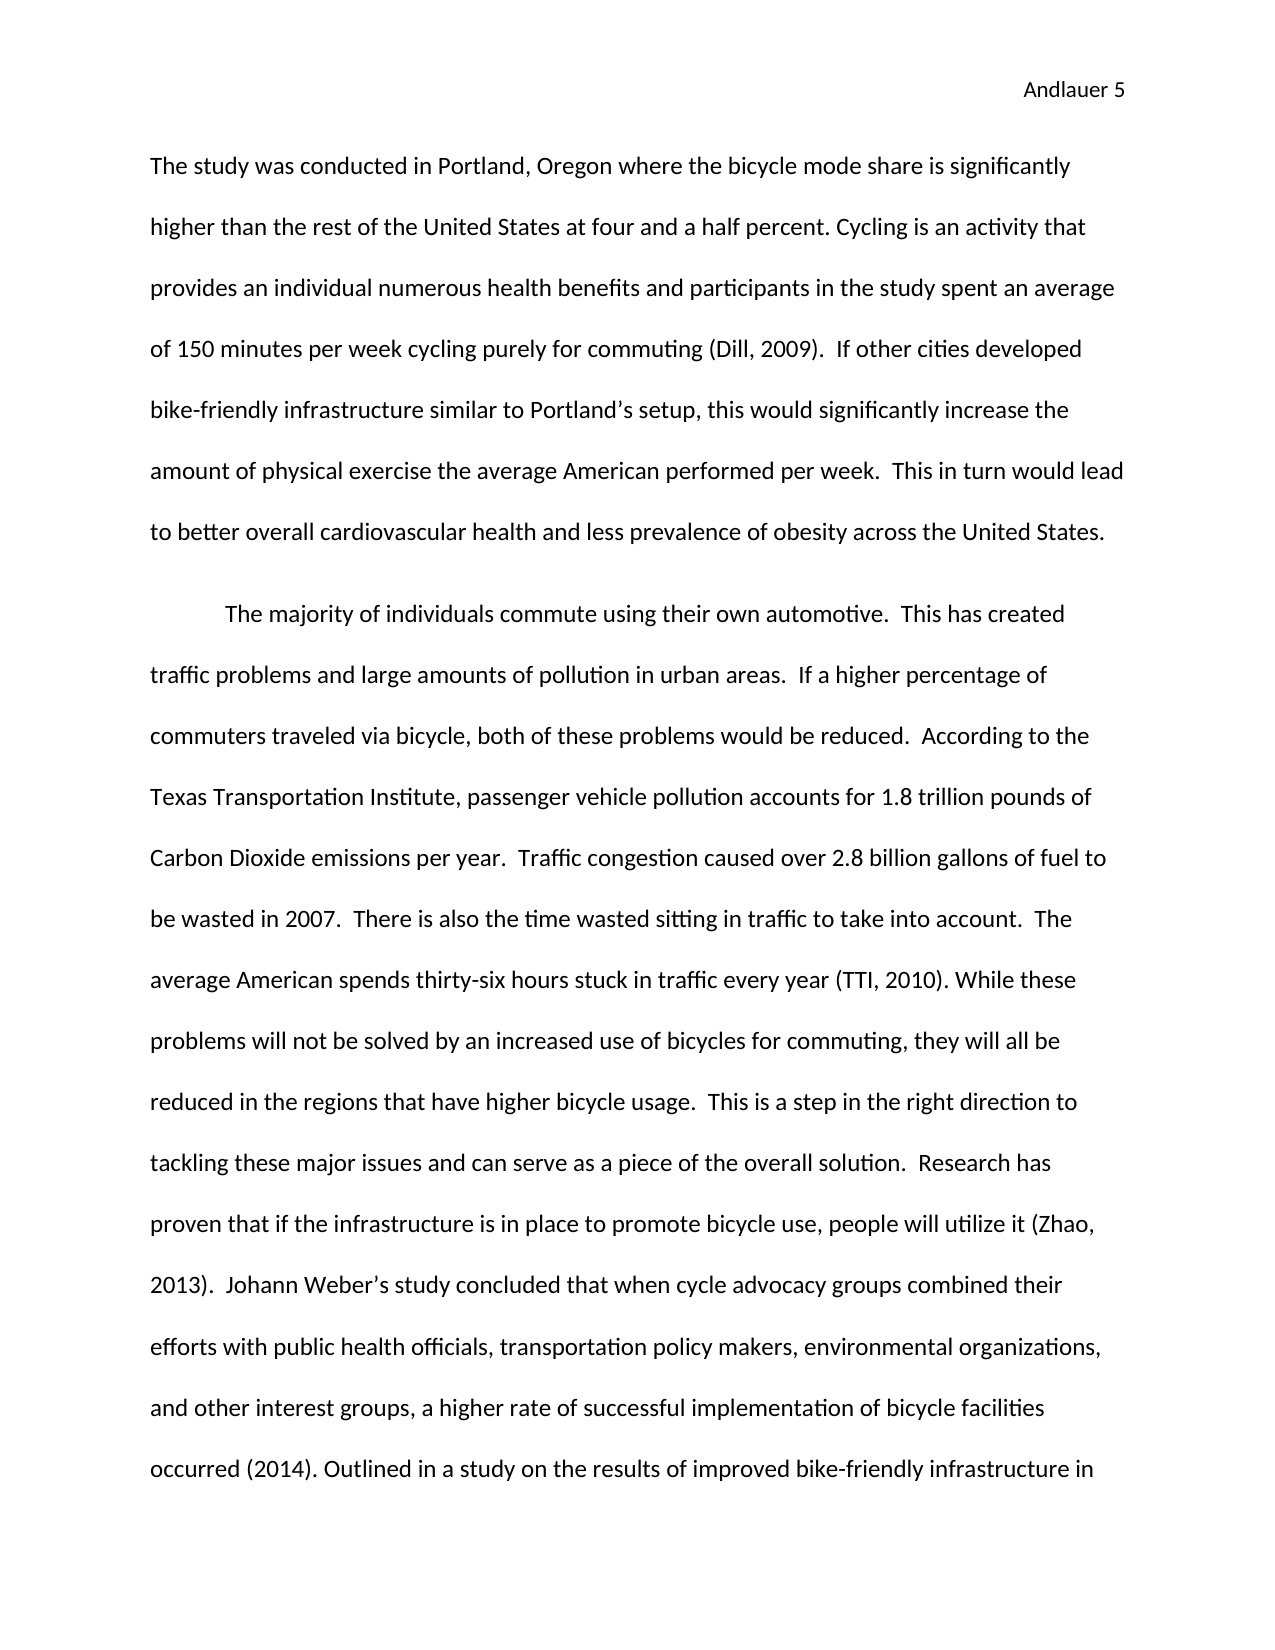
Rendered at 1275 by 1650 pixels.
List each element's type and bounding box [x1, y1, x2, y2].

text [150, 150, 1125, 547]
text [150, 598, 1125, 1483]
